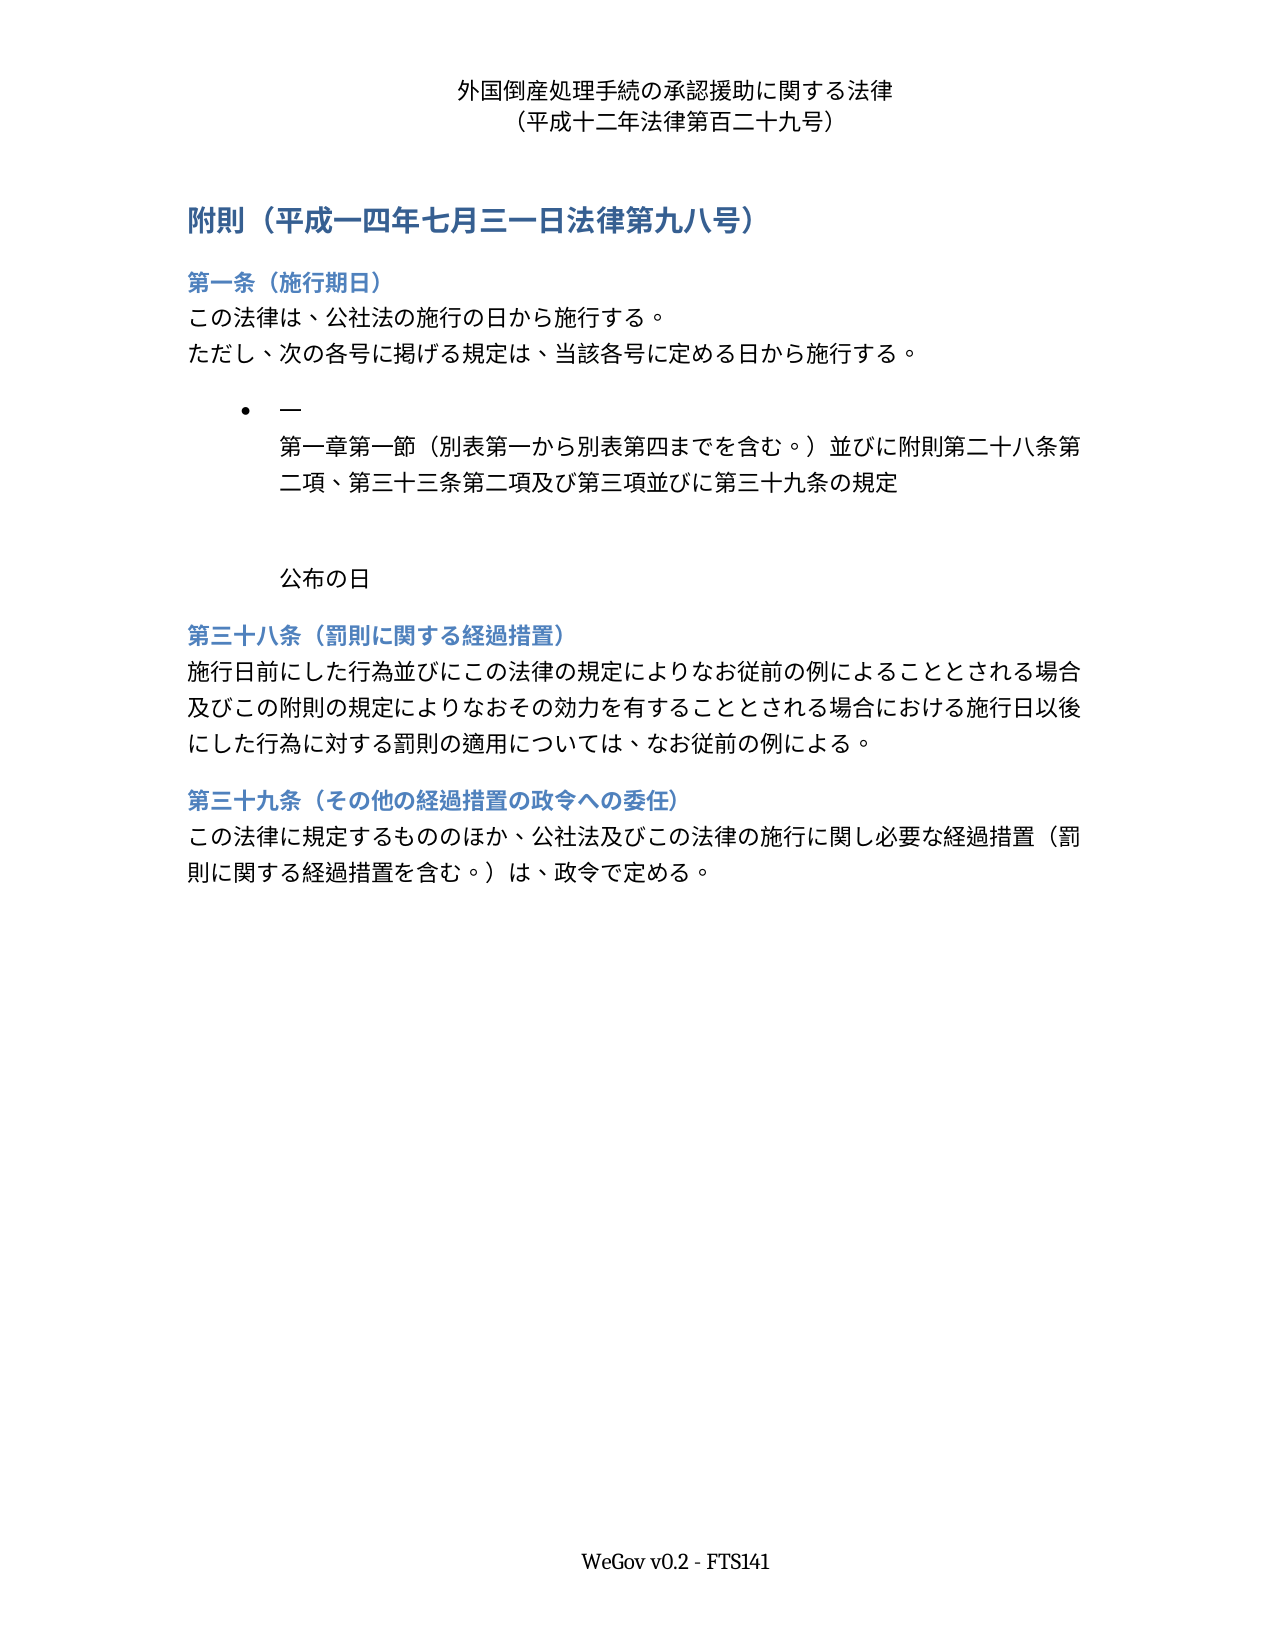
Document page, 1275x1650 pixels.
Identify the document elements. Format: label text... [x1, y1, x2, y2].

subtitle 第一条（施行期日） [187, 266, 1087, 298]
text この法律は、公社法の施行の日から施行する。 ただし、次の各号に掲げる規定は、当該各号に定める日から施行する。 [187, 302, 1087, 369]
subtitle 附則（平成一四年七月三一日法律第九八号） [187, 200, 1087, 240]
list 一 第一章第一節（別表第一から別表第四までを含む。）並びに附則第二十八条第二項、第三十三条第二項及び第三項並びに第三十九条の規定 公布の日 [242, 395, 1087, 594]
text 施行日前にした行為並びにこの法律の規定によりなお従前の例によることとされる場合及びこの附則の規定によりなおその効力を有することとされる場合における施行日以後にした行為に対する罰則の適用については、なお従前の例による。 [187, 656, 1087, 759]
subtitle 第三十九条（その他の経過措置の政令への委任） [187, 785, 1087, 816]
text この法律に規定するもののほか、公社法及びこの法律の施行に関し必要な経過措置（罰則に関する経過措置を含む。）は、政令で定める。 [187, 821, 1087, 888]
subtitle 第三十八条（罰則に関する経過措置） [187, 620, 1087, 651]
